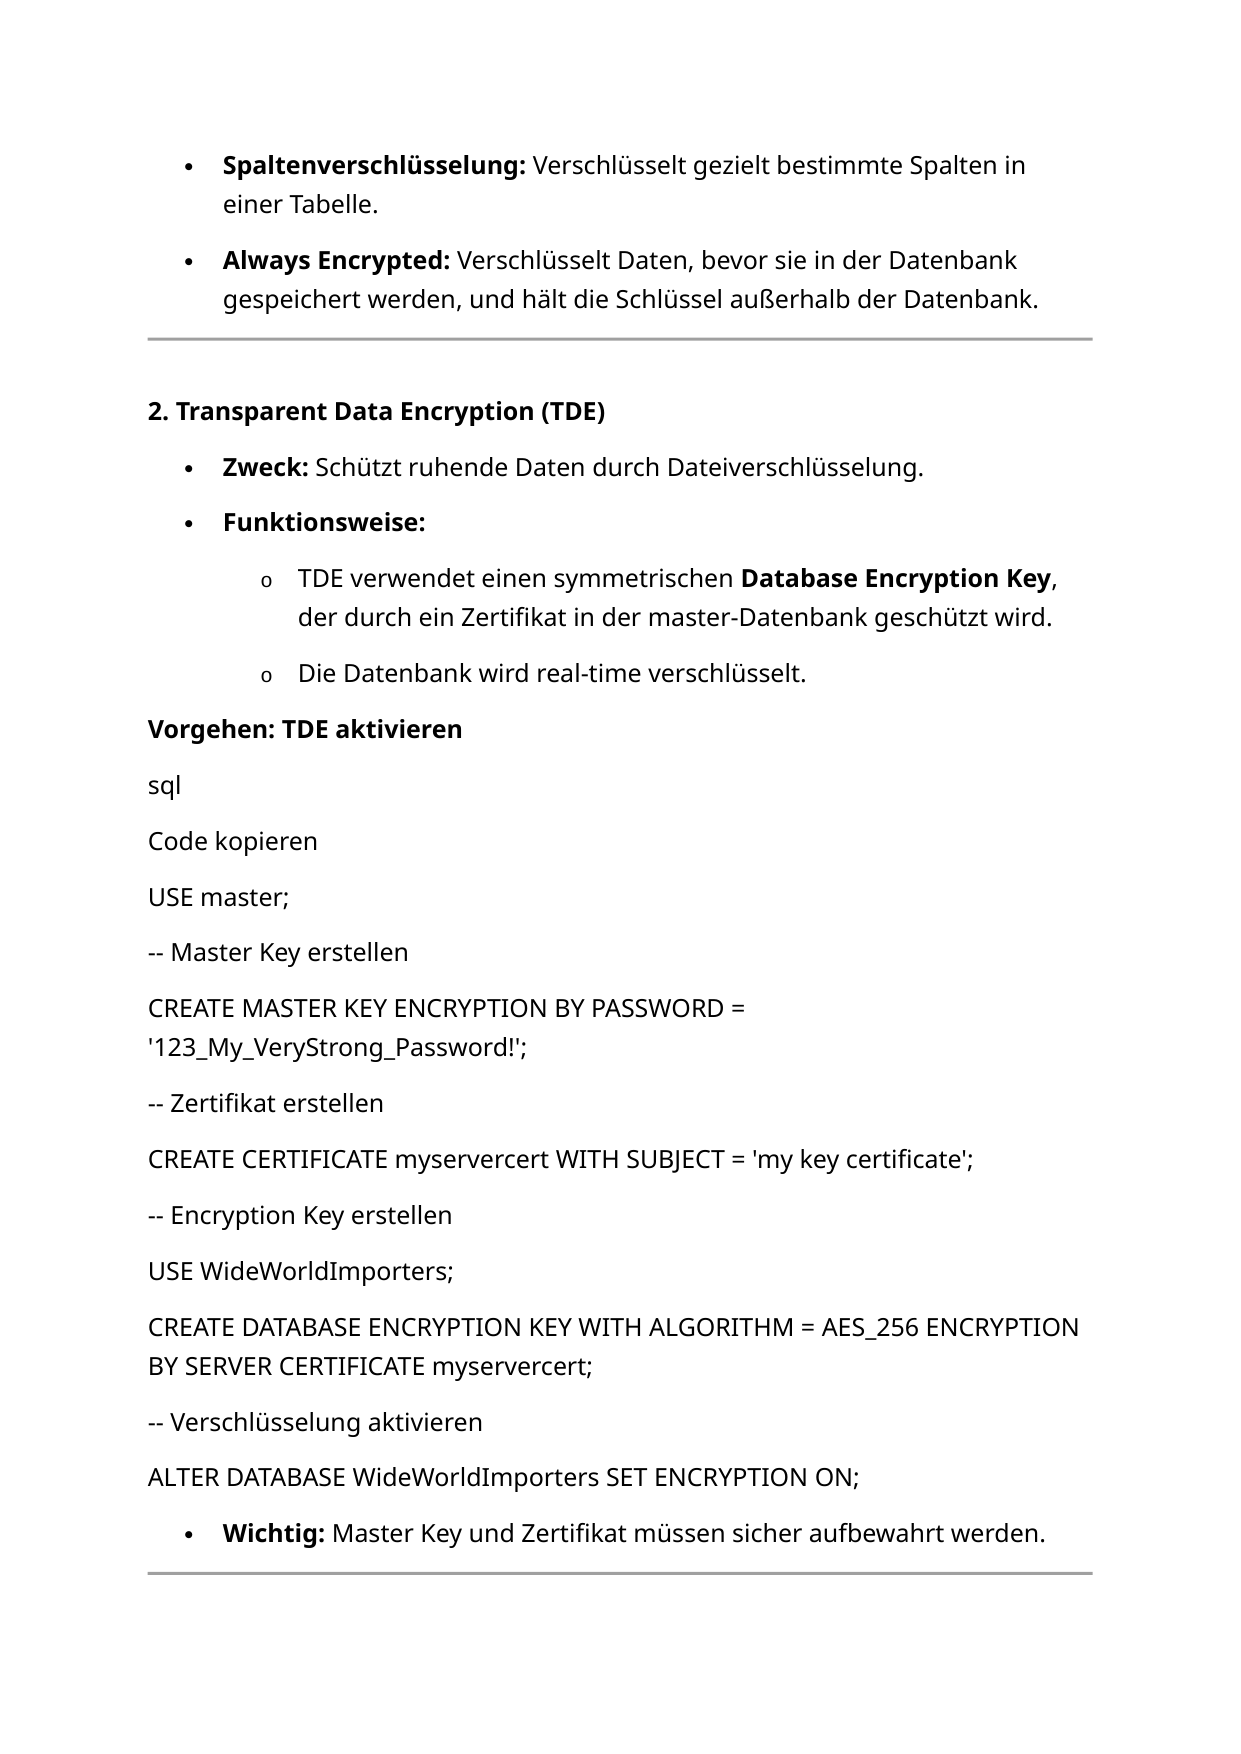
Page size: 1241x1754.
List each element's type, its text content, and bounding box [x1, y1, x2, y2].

list Always Encrypted: Verschlüsselt Daten, bevor sie in der Datenbank gespeichert werden, und hält die Schlüssel außerhalb der Datenbank. [185, 243, 1093, 316]
text -- Zertifikat erstellen [148, 1086, 1093, 1120]
text -- Encryption Key erstellen [148, 1198, 1093, 1232]
list Zweck: Schützt ruhende Daten durch Dateiverschlüsselung. [185, 449, 1093, 483]
text -- Master Key erstellen [148, 935, 1093, 969]
list Spaltenverschlüsselung: Verschlüsselt gezielt bestimmte Spalten in einer Tabelle. [185, 148, 1093, 221]
list Die Datenbank wird real-time verschlüsselt. [260, 656, 1093, 690]
text CREATE DATABASE ENCRYPTION KEY WITH ALGORITHM = AES_256 ENCRYPTION BY SERVER CERTIFICATE myservercert; [148, 1309, 1093, 1382]
text Code kopieren [148, 823, 1093, 857]
list TDE verwendet einen symmetrischen Database Encryption Key, der durch ein Zertifikat in der master-Datenbank geschützt wird. [260, 561, 1093, 634]
text sql [148, 768, 1093, 802]
text USE master; [148, 879, 1093, 913]
text ALTER DATABASE WideWorldImporters SET ENCRYPTION ON; [148, 1460, 1093, 1494]
text USE WideWorldImporters; [148, 1253, 1093, 1287]
list Wichtig: Master Key und Zertifikat müssen sicher aufbewahrt werden. [185, 1516, 1093, 1550]
list Funktionsweise: [185, 505, 1093, 539]
text CREATE MASTER KEY ENCRYPTION BY PASSWORD = '123_My_VeryStrong_Password!'; [148, 991, 1093, 1064]
text -- Verschlüsselung aktivieren [148, 1404, 1093, 1438]
text 2. Transparent Data Encryption (TDE) [148, 393, 1093, 427]
text Vorgehen: TDE aktivieren [148, 712, 1093, 746]
text CREATE CERTIFICATE myservercert WITH SUBJECT = 'my key certificate'; [148, 1142, 1093, 1176]
